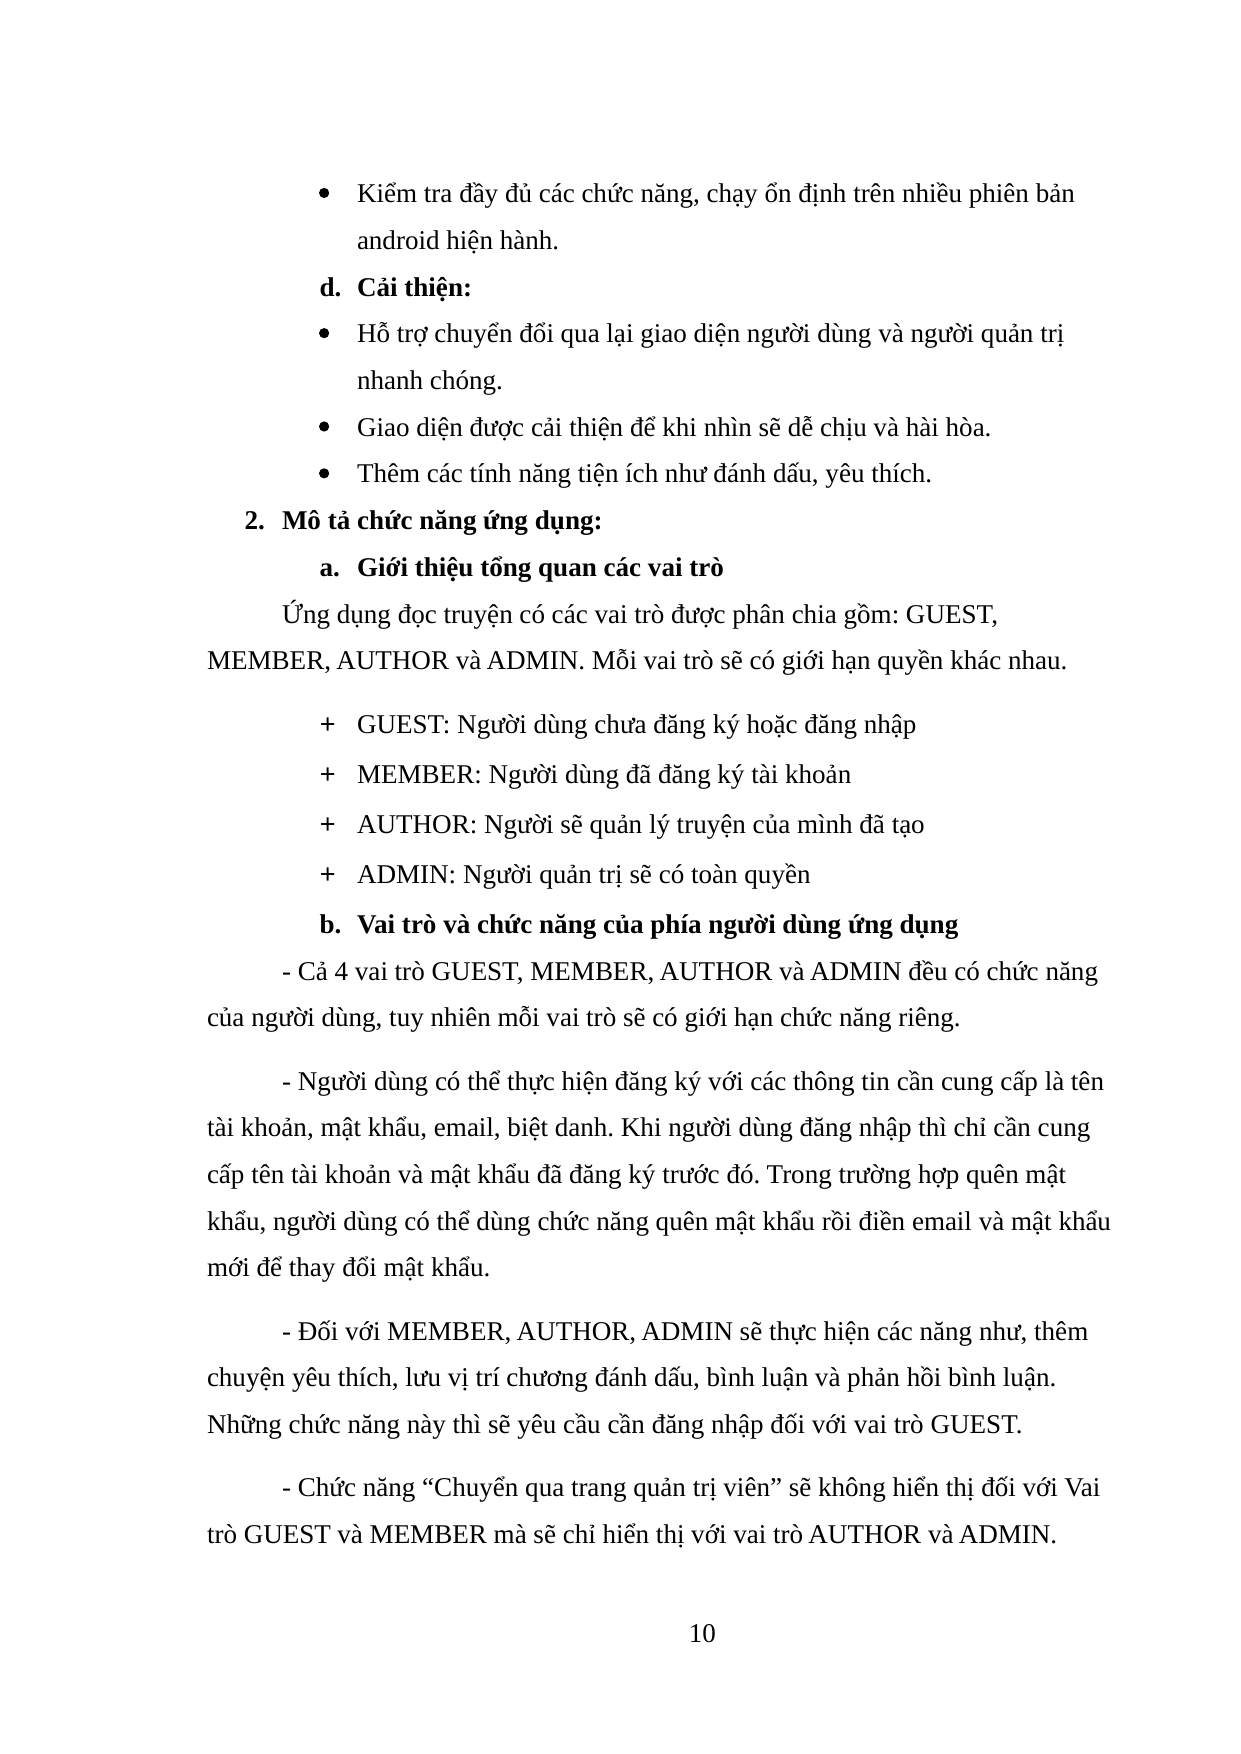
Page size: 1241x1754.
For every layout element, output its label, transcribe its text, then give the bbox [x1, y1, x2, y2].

list Giới thiệu tổng quan các vai trò [319, 551, 1122, 582]
list Mô tả chức năng ứng dụng: [244, 504, 1122, 536]
text - Người dùng có thể thực hiện đăng ký với các thông tin cần cung cấp là tên tài khoản, mật khẩu, email, biệt danh. Khi người dùng đăng nhập thì chỉ cần cung cấp tên tài khoản và mật khẩu đã đăng ký trước đó. Trong trường hợp quên mật khẩu, người dùng có thể dùng chức năng quên mật khẩu rồi điền email và mật khẩu mới để thay đổi mật khẩu. [207, 1065, 1122, 1283]
list Kiểm tra đầy đủ các chức năng, chạy ổn định trên nhiều phiên bản android hiện hành. [319, 177, 1122, 255]
list Giao diện được cải thiện để khi nhìn sẽ dễ chịu và hài hòa. [319, 411, 1122, 442]
list ADMIN: Người quản trị sẽ có toàn quyền [319, 858, 1122, 892]
list AUTHOR: Người sẽ quản lý truyện của mình đã tạo [319, 808, 1122, 841]
text Ứng dụng đọc truyện có các vai trò được phân chia gồm: GUEST, MEMBER, AUTHOR và ADMIN. Mỗi vai trò sẽ có giới hạn quyền khác nhau. [207, 598, 1122, 676]
list Vai trò và chức năng của phía người dùng ứng dụng [319, 908, 1122, 939]
text - Cả 4 vai trò GUEST, MEMBER, AUTHOR và ADMIN đều có chức năng của người dùng, tuy nhiên mỗi vai trò sẽ có giới hạn chức năng riêng. [207, 955, 1122, 1033]
text - Đối với MEMBER, AUTHOR, ADMIN sẽ thực hiện các năng như, thêm chuyện yêu thích, lưu vị trí chương đánh dấu, bình luận và phản hồi bình luận. Những chức năng này thì sẽ yêu cầu cần đăng nhập đối với vai trò GUEST. [207, 1315, 1122, 1439]
text - Chức năng “Chuyển qua trang quản trị viên” sẽ không hiển thị đối với Vai trò GUEST và MEMBER mà sẽ chỉ hiển thị với vai trò AUTHOR và ADMIN. [207, 1472, 1122, 1549]
list MEMBER: Người dùng đã đăng ký tài khoản [319, 758, 1122, 791]
list Hỗ trợ chuyển đổi qua lại giao diện người dùng và người quản trị nhanh chóng. [319, 317, 1122, 395]
list GUEST: Người dùng chưa đăng ký hoặc đăng nhập [319, 708, 1122, 741]
list Cải thiện: [319, 271, 1122, 302]
list Thêm các tính năng tiện ích như đánh dấu, yêu thích. [319, 458, 1122, 489]
